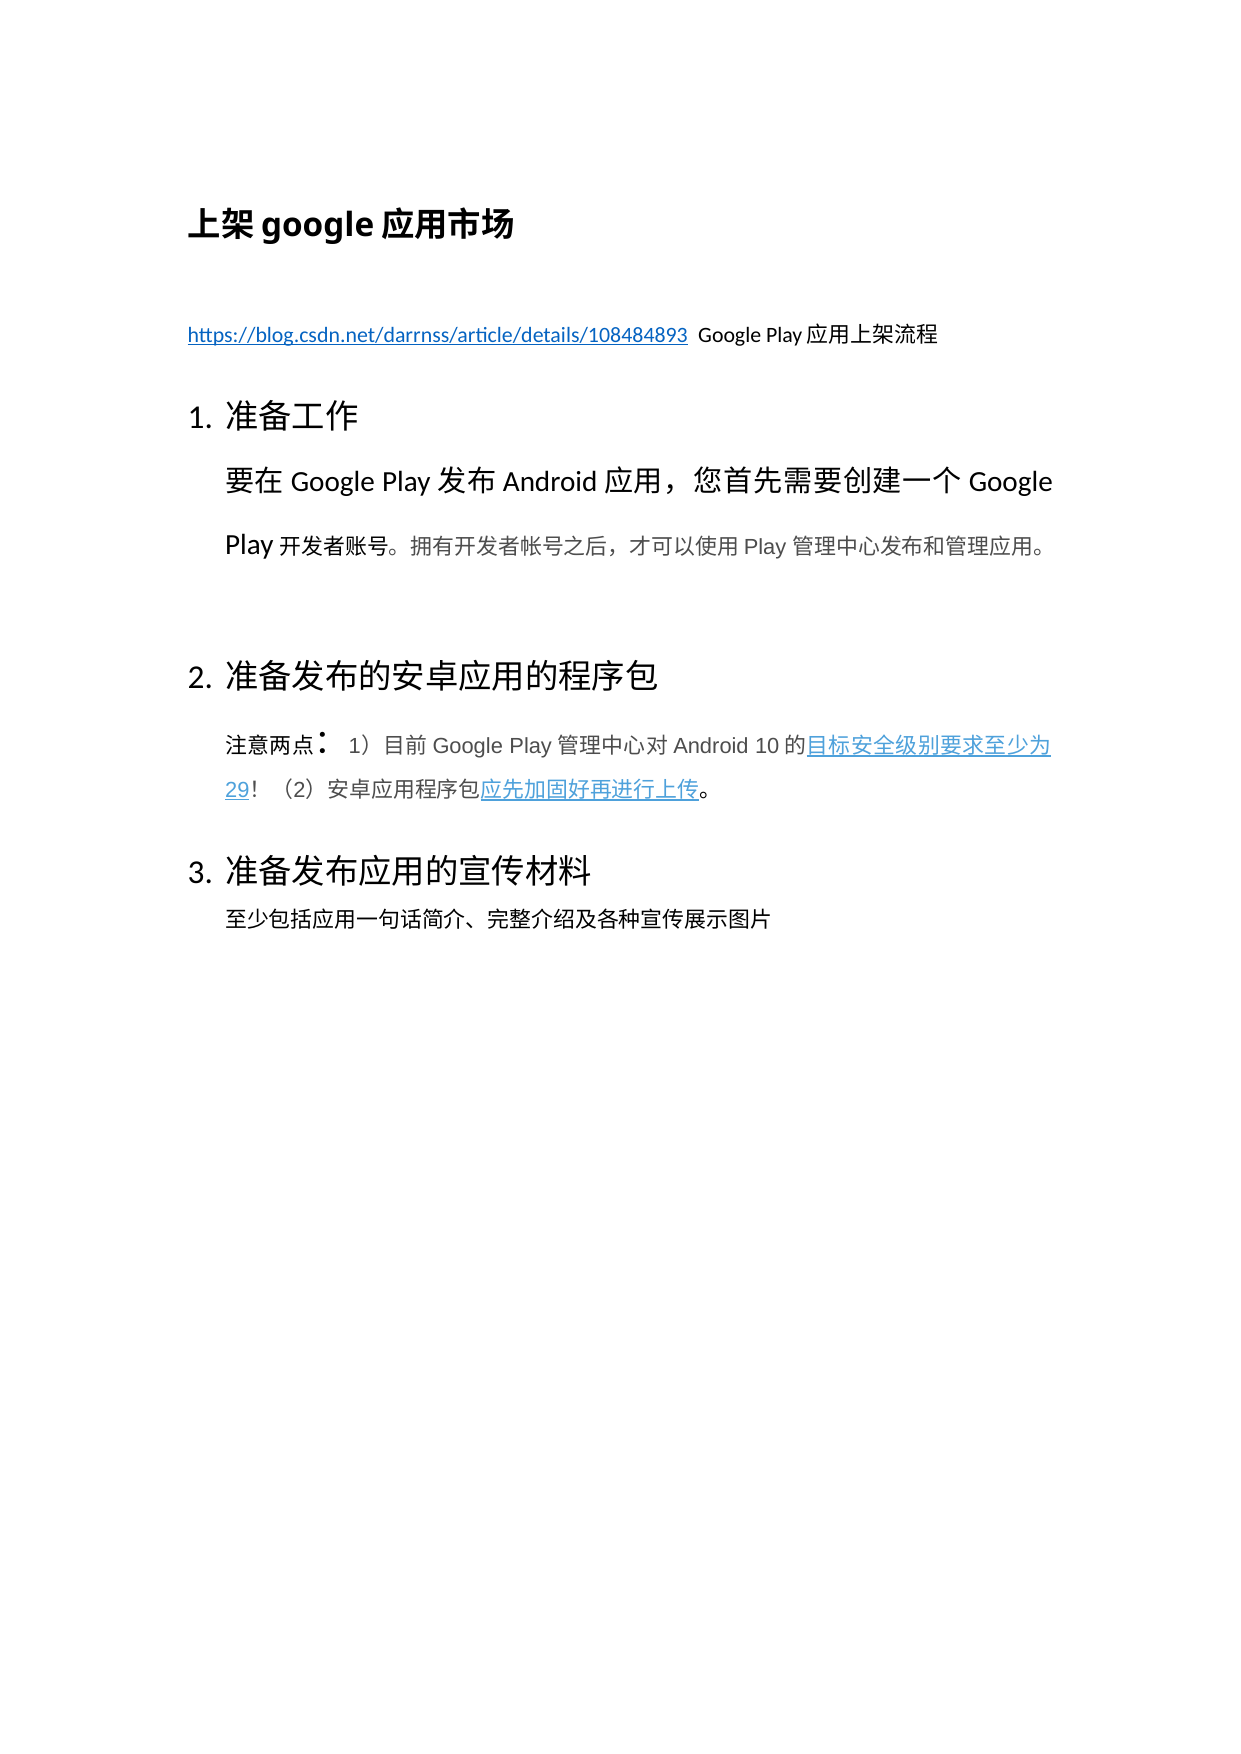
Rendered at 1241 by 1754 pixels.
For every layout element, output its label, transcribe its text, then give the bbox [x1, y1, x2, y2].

list 准备工作 [187, 381, 1053, 446]
list 准备发布应用的宣传材料 [187, 836, 1053, 901]
text https://blog.csdn.net/darrnss/article/details/108484893 Google Play应用上架流程 [187, 316, 1053, 349]
list 要在Google Play发布Android应用，您首先需要创建一个Google Play开发者账号。拥有开发者帐号之后，才可以使用 Play 管理中心发布和管理应用。 [225, 446, 1053, 576]
subtitle 上架google应用市场 [187, 189, 1053, 254]
list 至少包括应用一句话简介、完整介绍及各种宣传展示图片 [225, 901, 1053, 934]
list 注意两点：1）目前Google Play管理中心对Android 10的目标安全级别要求至少为29！（2）安卓应用程序包应先加固好再进行上传。 [225, 706, 1053, 804]
list 准备发布的安卓应用的程序包 [187, 641, 1053, 706]
